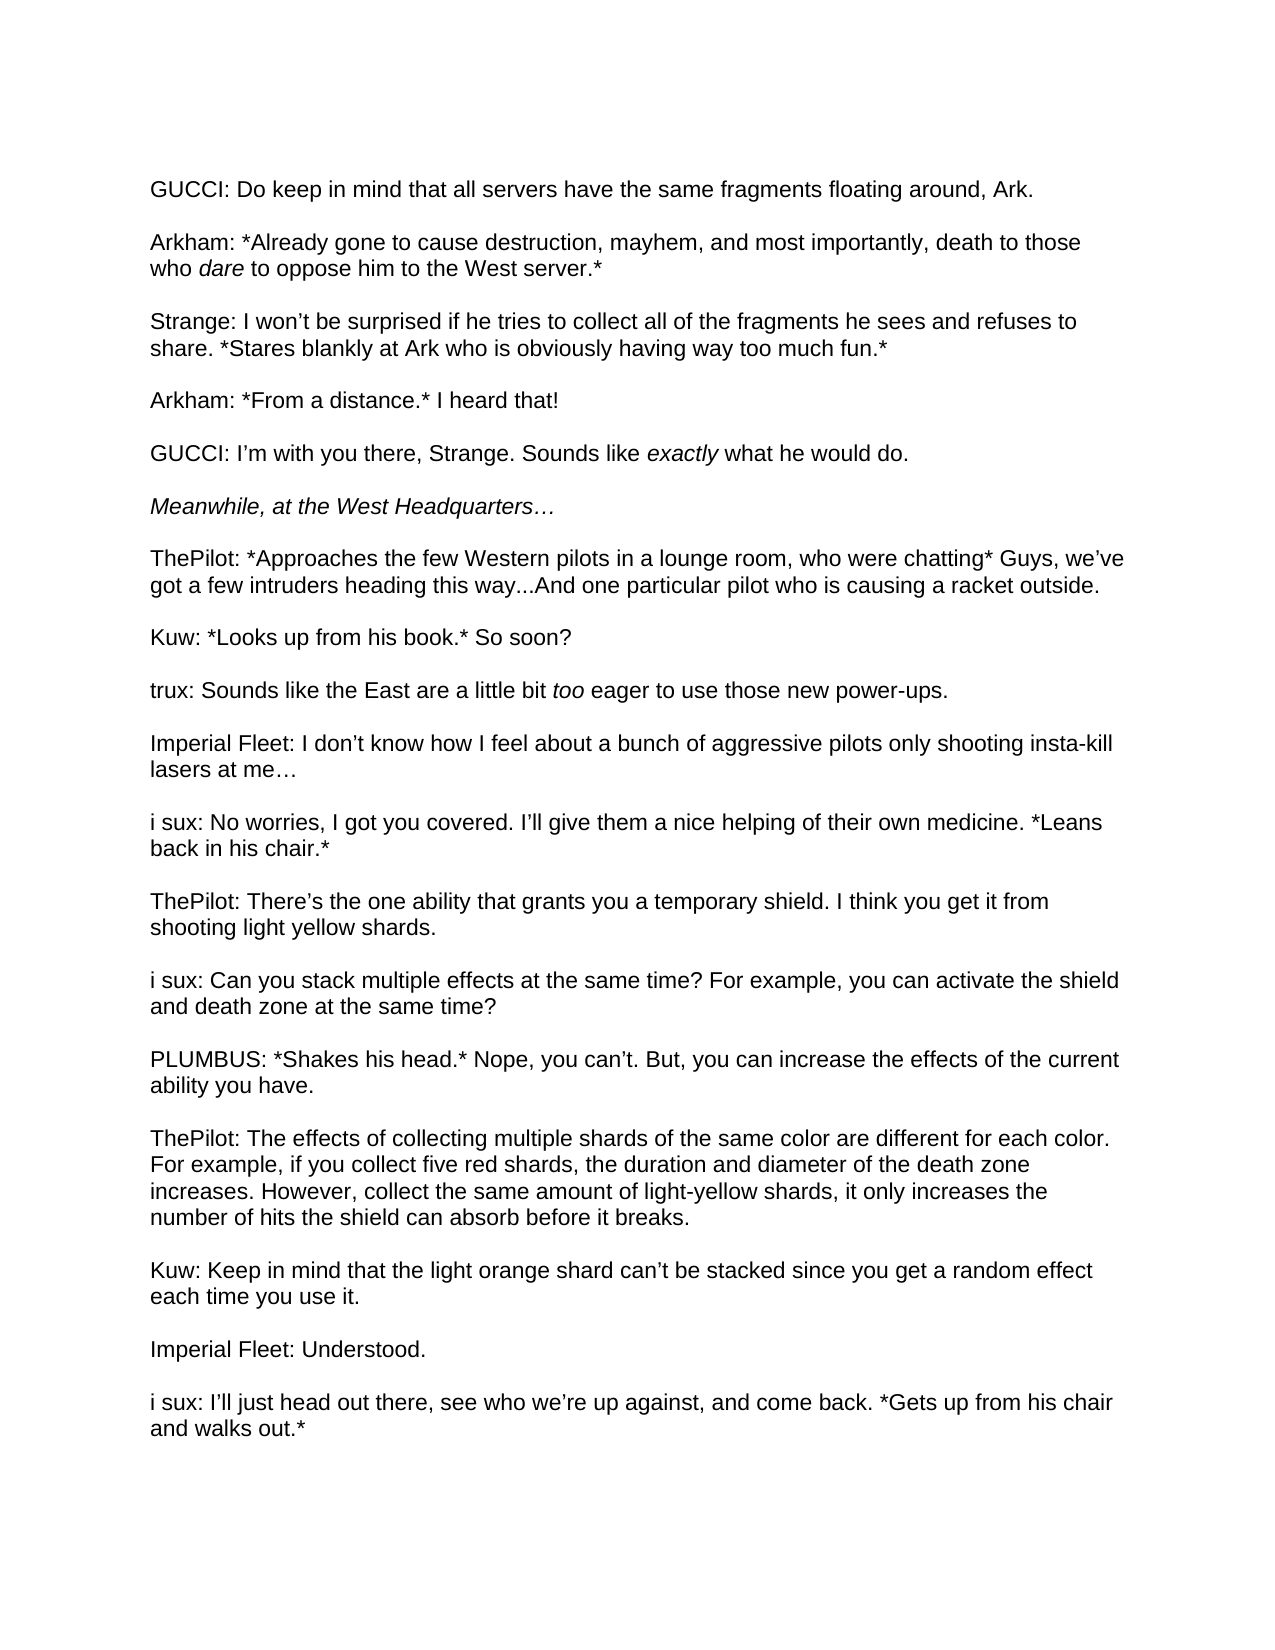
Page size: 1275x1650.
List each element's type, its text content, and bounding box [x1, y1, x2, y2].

text trux: Sounds like the East are a little bit too eager to use those new power-ups. [150, 677, 1125, 703]
text Kuw: Keep in mind that the light orange shard can’t be stacked since you get a random effect each time you use it. [150, 1257, 1125, 1309]
text ThePilot: *Approaches the few Western pilots in a lounge room, who were chatting* Guys, we’ve got a few intruders heading this way...And one particular pilot who is causing a racket outside. [150, 545, 1125, 598]
text i sux: No worries, I got you covered. I’ll give them a nice helping of their own medicine. *Leans back in his chair.* [150, 809, 1125, 862]
text i sux: I’ll just head out there, see who we’re up against, and come back. *Gets up from his chair and walks out.* [150, 1389, 1125, 1441]
text Arkham: *Already gone to cause destruction, mayhem, and most importantly, death to those who dare to oppose him to the West server.* [150, 229, 1125, 282]
text Strange: I won’t be surprised if he tries to collect all of the fragments he sees and refuses to share. *Stares blankly at Ark who is obviously having way too much fun.* [150, 308, 1125, 361]
text ThePilot: The effects of collecting multiple shards of the same color are different for each color. For example, if you collect five red shards, the duration and diameter of the death zone increases. However, collect the same amount of light-yellow shards, it only increases the number of hits the shield can absorb before it breaks. [150, 1125, 1125, 1231]
text Imperial Fleet: Understood. [150, 1336, 1125, 1362]
text PLUMBUS: *Shakes his head.* Nope, you can’t. But, you can increase the effects of the current ability you have. [150, 1046, 1125, 1099]
text Kuw: *Looks up from his book.* So soon? [150, 624, 1125, 651]
text Imperial Fleet: I don’t know how I feel about a bunch of aggressive pilots only shooting insta-kill lasers at me… [150, 730, 1125, 782]
text GUCCI: I’m with you there, Strange. Sounds like exactly what he would do. [150, 440, 1125, 466]
text i sux: Can you stack multiple effects at the same time? For example, you can activate the shield and death zone at the same time? [150, 967, 1125, 1020]
text Meanwhile, at the West Headquarters… [150, 493, 1125, 519]
text GUCCI: Do keep in mind that all servers have the same fragments floating around, Ark. [150, 176, 1125, 203]
text ThePilot: There’s the one ability that grants you a temporary shield. I think you get it from shooting light yellow shards. [150, 888, 1125, 941]
text Arkham: *From a distance.* I heard that! [150, 387, 1125, 413]
